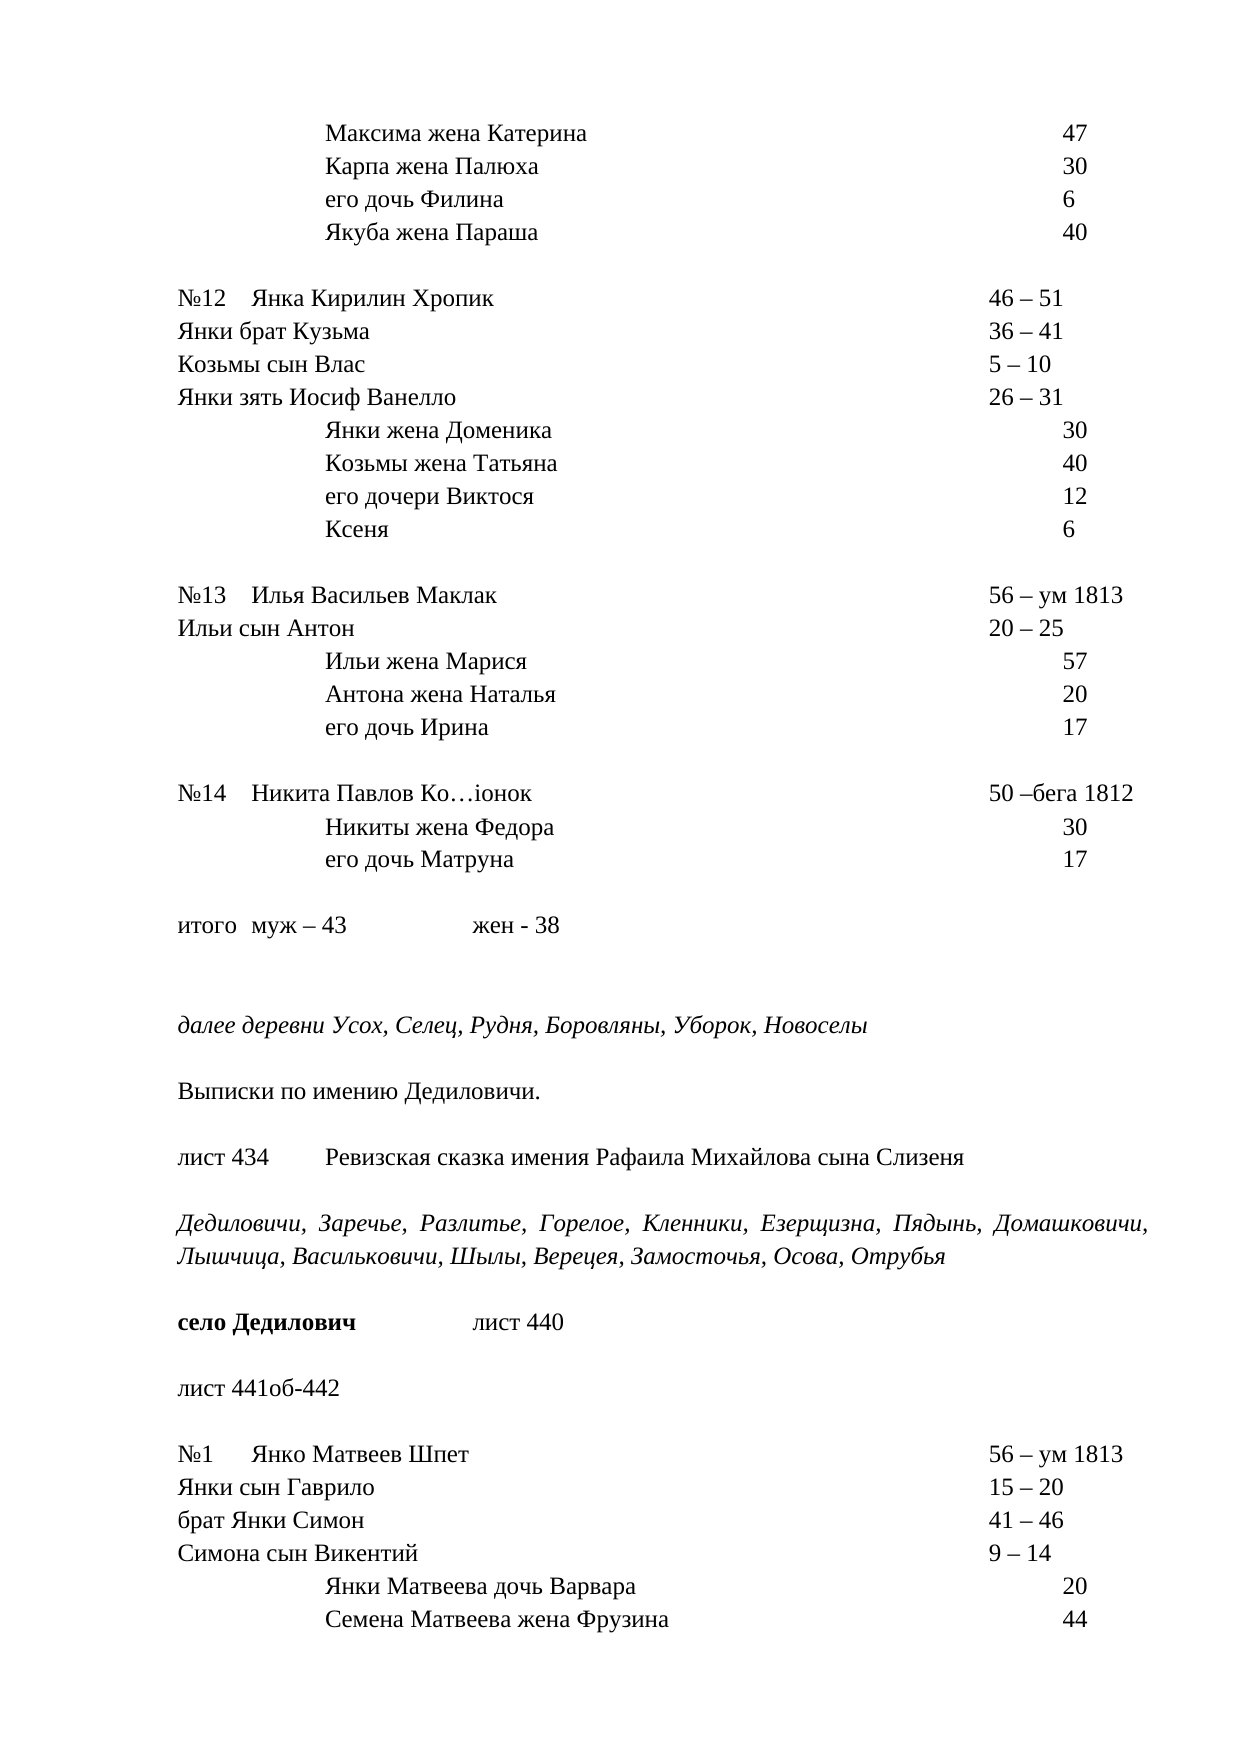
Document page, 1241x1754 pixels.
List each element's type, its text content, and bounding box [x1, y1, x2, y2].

text брат Янки Симон 41 – 46 [177, 1505, 1152, 1534]
text Янки брат Кузьма 36 – 41 [177, 316, 1152, 345]
text его дочь Ирина 17 [177, 712, 1152, 741]
text Янки жена Доменика 30 [177, 415, 1152, 444]
text Карпа жена Палюха 30 [177, 151, 1152, 180]
text Никиты жена Федора 30 [177, 812, 1152, 840]
text Козьмы жена Татьяна 40 [177, 448, 1152, 477]
text итого муж – 43 жен - 38 [177, 911, 1152, 939]
text лист 441об-442 [177, 1373, 1152, 1402]
text Максима жена Катерина 47 [177, 118, 1152, 147]
text Дедиловичи, Заречье, Разлитье, Горелое, Кленники, Езерщизна, Пядынь, Домашковичи, Лышчица, Васильковичи, Шылы, Верецея, Замосточья, Осова, Отрубья [177, 1208, 1152, 1269]
text Ильи жена Марися 57 [177, 646, 1152, 675]
text Антона жена Наталья 20 [177, 679, 1152, 708]
text №12 Янка Кирилин Хропик 46 – 51 [177, 283, 1152, 312]
text Янки зять Иосиф Ванелло 26 – 31 [177, 382, 1152, 411]
text его дочери Виктося 12 [177, 481, 1152, 510]
text Выписки по имению Дедиловичи. [177, 1076, 1152, 1104]
text №14 Никита Павлов Ко…iонок 50 –бега 1812 [177, 778, 1152, 807]
text №1 Янко Матвеев Шпет 56 – ум 1813 [177, 1439, 1152, 1468]
text Якуба жена Параша 40 [177, 217, 1152, 246]
text его дочь Матруна 17 [177, 844, 1152, 873]
text лист 434 Ревизская сказка имения Рафаила Михайлова сына Слизеня [177, 1142, 1152, 1171]
text Ильи сын Антон 20 – 25 [177, 613, 1152, 642]
text село Дедилович лист 440 [177, 1307, 1152, 1336]
text Козьмы сын Влас 5 – 10 [177, 349, 1152, 378]
text Янки сын Гаврило 15 – 20 [177, 1472, 1152, 1501]
text №13 Илья Васильев Маклак 56 – ум 1813 [177, 580, 1152, 609]
text Ксеня 6 [177, 514, 1152, 543]
text Симона сын Викентий 9 – 14 [177, 1538, 1152, 1567]
text его дочь Филина 6 [177, 184, 1152, 213]
text Янки Матвеева дочь Варвара 20 [177, 1571, 1152, 1600]
text Семена Матвеева жена Фрузина 44 [177, 1604, 1152, 1633]
text далее деревни Усох, Селец, Рудня, Боровляны, Уборок, Новоселы [177, 1010, 1152, 1038]
